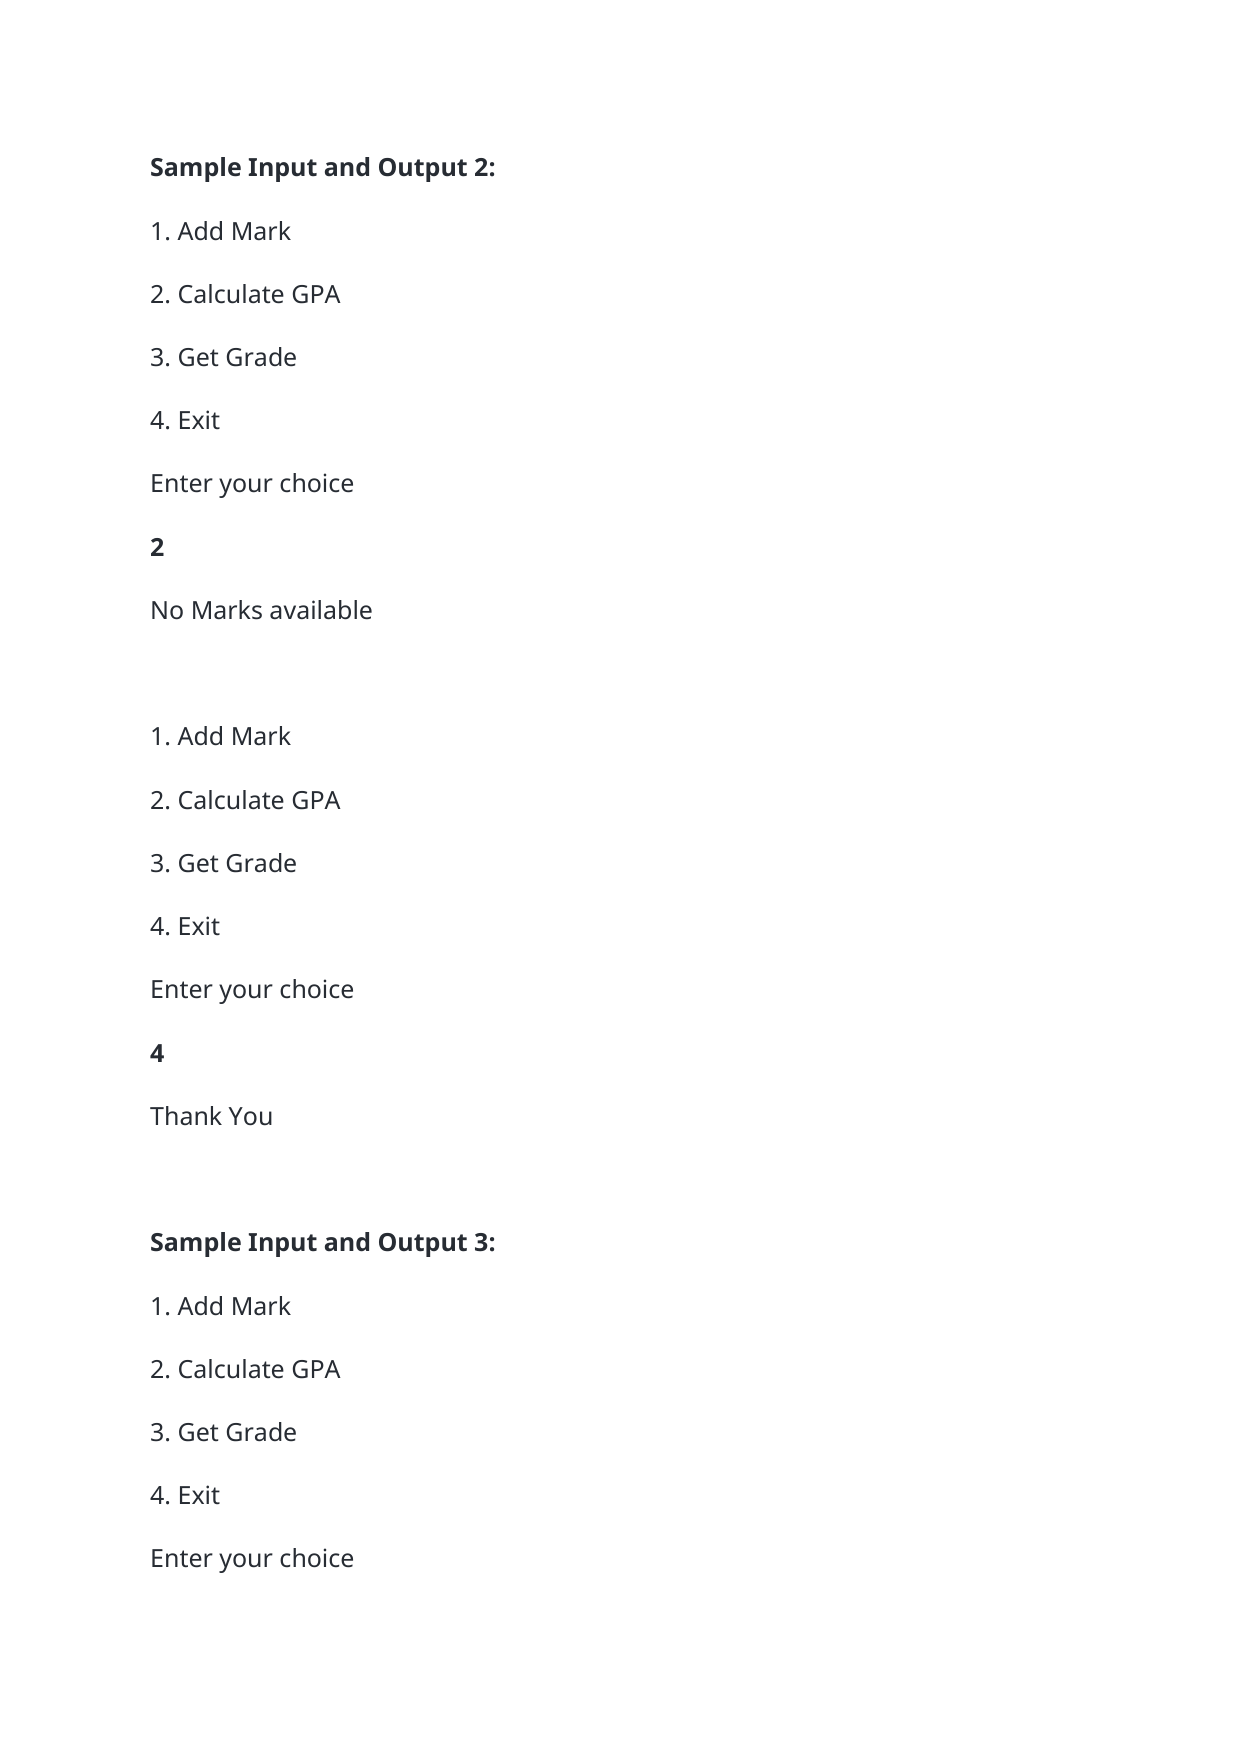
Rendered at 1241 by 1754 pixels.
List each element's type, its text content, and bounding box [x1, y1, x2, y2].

text 4. Exit [150, 1478, 1090, 1512]
text Enter your choice [150, 1541, 1090, 1575]
text 2. Calculate GPA [150, 1351, 1090, 1385]
text Thank You [150, 1098, 1090, 1132]
text 1. Add Mark [150, 719, 1090, 753]
text 1. Add Mark [150, 213, 1090, 247]
text 2 [150, 529, 1090, 563]
text Sample Input and Output 2: [150, 150, 1090, 184]
text 3. Get Grade [150, 846, 1090, 879]
text 3. Get Grade [150, 340, 1090, 374]
text 2. Calculate GPA [150, 276, 1090, 311]
text 3. Get Grade [150, 1414, 1090, 1449]
text 4 [150, 1035, 1090, 1069]
text Enter your choice [150, 972, 1090, 1006]
text Sample Input and Output 3: [150, 1225, 1090, 1259]
text 4. Exit [150, 909, 1090, 943]
text 2. Calculate GPA [150, 782, 1090, 816]
text 1. Add Mark [150, 1288, 1090, 1322]
text Enter your choice [150, 466, 1090, 500]
text No Marks available [150, 593, 1090, 627]
text 4. Exit [150, 403, 1090, 437]
